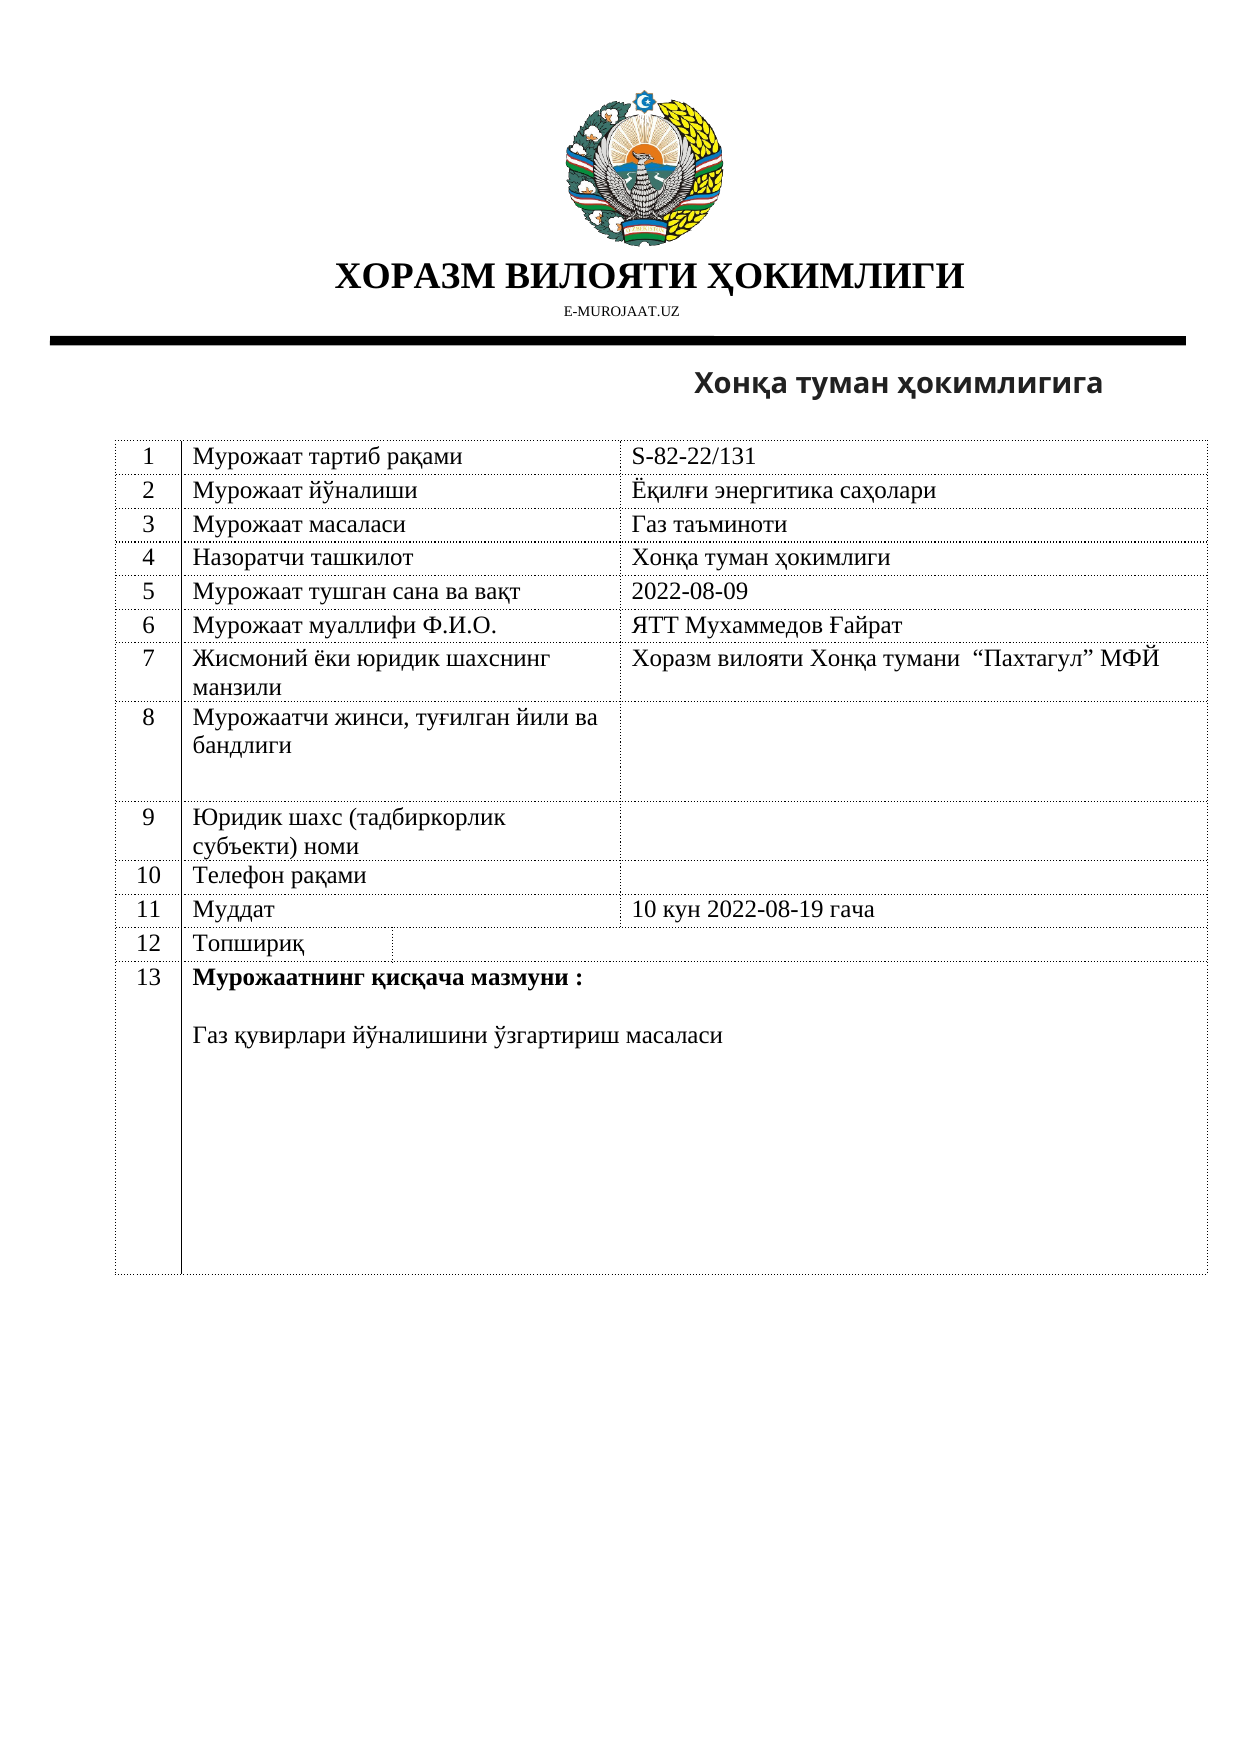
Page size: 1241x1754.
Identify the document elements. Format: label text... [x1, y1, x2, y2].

table_cell Газ таъминоти [620, 508, 1208, 541]
table_cell Мурожаатнинг қисқача мазмуни : Газ қувирлари йўналишини ўзгартириш масаласи [182, 961, 1208, 1273]
table_cell Мурожаат муаллифи Ф.И.О. [182, 609, 620, 642]
table_cell Юридик шахс (тадбиркорлик субъекти) номи [182, 801, 620, 859]
table_cell 4 [115, 541, 181, 575]
table_cell Муддат [182, 894, 620, 927]
table_cell 2022-08-09 [620, 575, 1208, 609]
table_cell 11 [115, 894, 181, 927]
table_cell [620, 860, 1208, 893]
table_cell [392, 927, 1208, 961]
table_header S-82-22/131 [620, 440, 1208, 474]
table_cell Хонқа туман ҳокимлиги [620, 541, 1208, 575]
table_cell 9 [115, 801, 181, 859]
table_cell Мурожаат тушган сана ва вақт [182, 575, 620, 609]
table_cell Мурожаат йўналиши [182, 474, 620, 508]
text ХОРАЗМ ВИЛОЯТИ ҲОКИМЛИГИ [177, 89, 1122, 297]
table_cell Телефон рақами [182, 860, 620, 893]
table_cell ЯТТ Мухаммедов Ғайрат [620, 609, 1208, 642]
table_cell Ёқилғи энергитика саҳолари [620, 474, 1208, 508]
table_cell Жисмоний ёки юридик шахснинг манзили [182, 642, 620, 701]
table_cell 3 [115, 508, 181, 541]
table_cell 10 кун 2022-08-19 гача [620, 894, 1208, 927]
table_cell Топшириқ [182, 927, 392, 961]
table_cell 12 [115, 927, 181, 961]
table_cell Мурожаатчи жинси, туғилган йили ва бандлиги [182, 701, 620, 801]
table_cell 13 [115, 961, 181, 1273]
table_header 1 [115, 440, 181, 474]
text Хонқа туман ҳокимлигига [694, 362, 1122, 402]
table_cell Мурожаат масаласи [182, 508, 620, 541]
table_cell 6 [115, 609, 181, 642]
text E-MUROJAAT.UZ [121, 303, 1122, 320]
picture [562, 88, 725, 248]
table_cell 10 [115, 860, 181, 893]
table_cell 2 [115, 474, 181, 508]
table_cell Хоразм вилояти Хонқа тумани “Пахтагул” МФЙ [620, 642, 1208, 701]
table_header Мурожаат тартиб рақами [181, 440, 620, 474]
table_cell Назоратчи ташкилот [182, 541, 620, 575]
table_cell 5 [115, 575, 181, 609]
table_cell [620, 801, 1208, 859]
table_cell 7 [115, 642, 181, 701]
table_cell 8 [115, 701, 181, 801]
table_cell [620, 701, 1208, 801]
